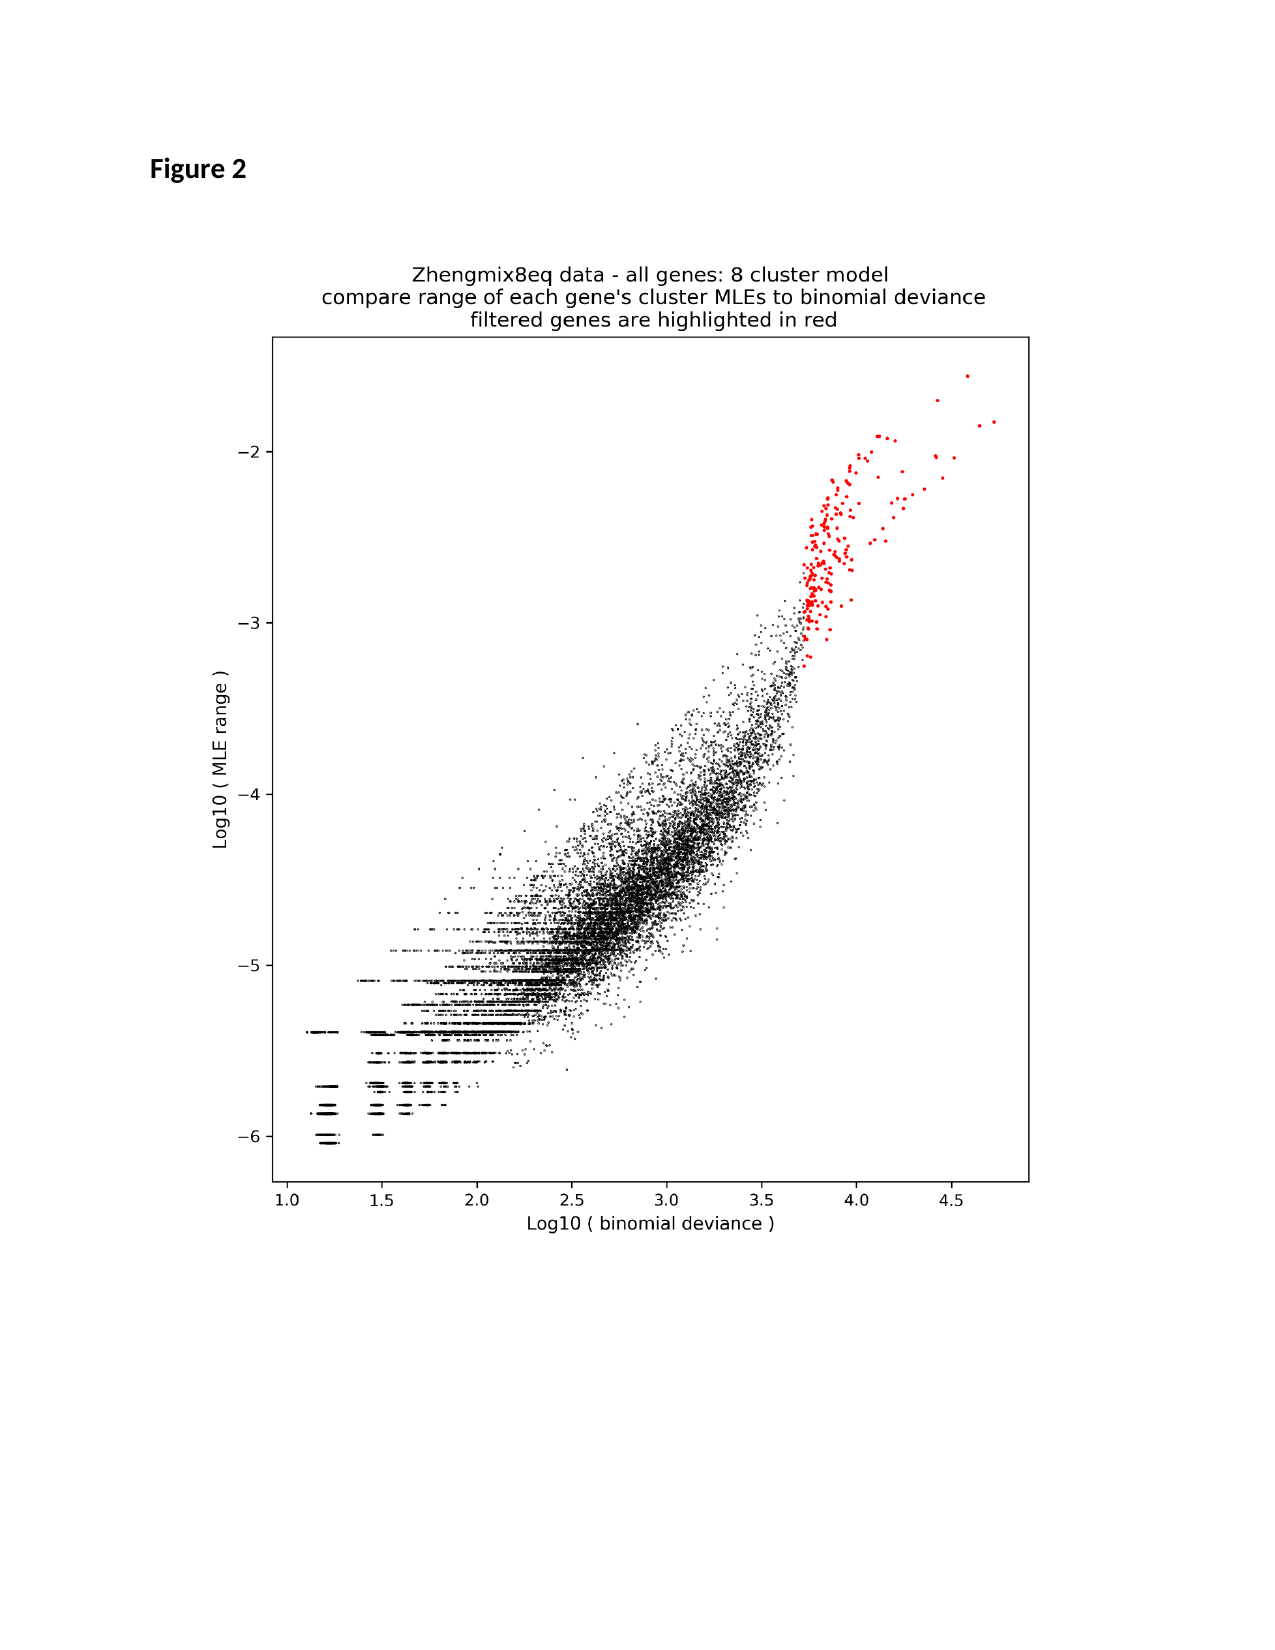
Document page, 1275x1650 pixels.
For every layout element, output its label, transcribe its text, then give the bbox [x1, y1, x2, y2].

picture [150, 205, 1125, 1302]
text Figure 2 [150, 150, 1125, 186]
